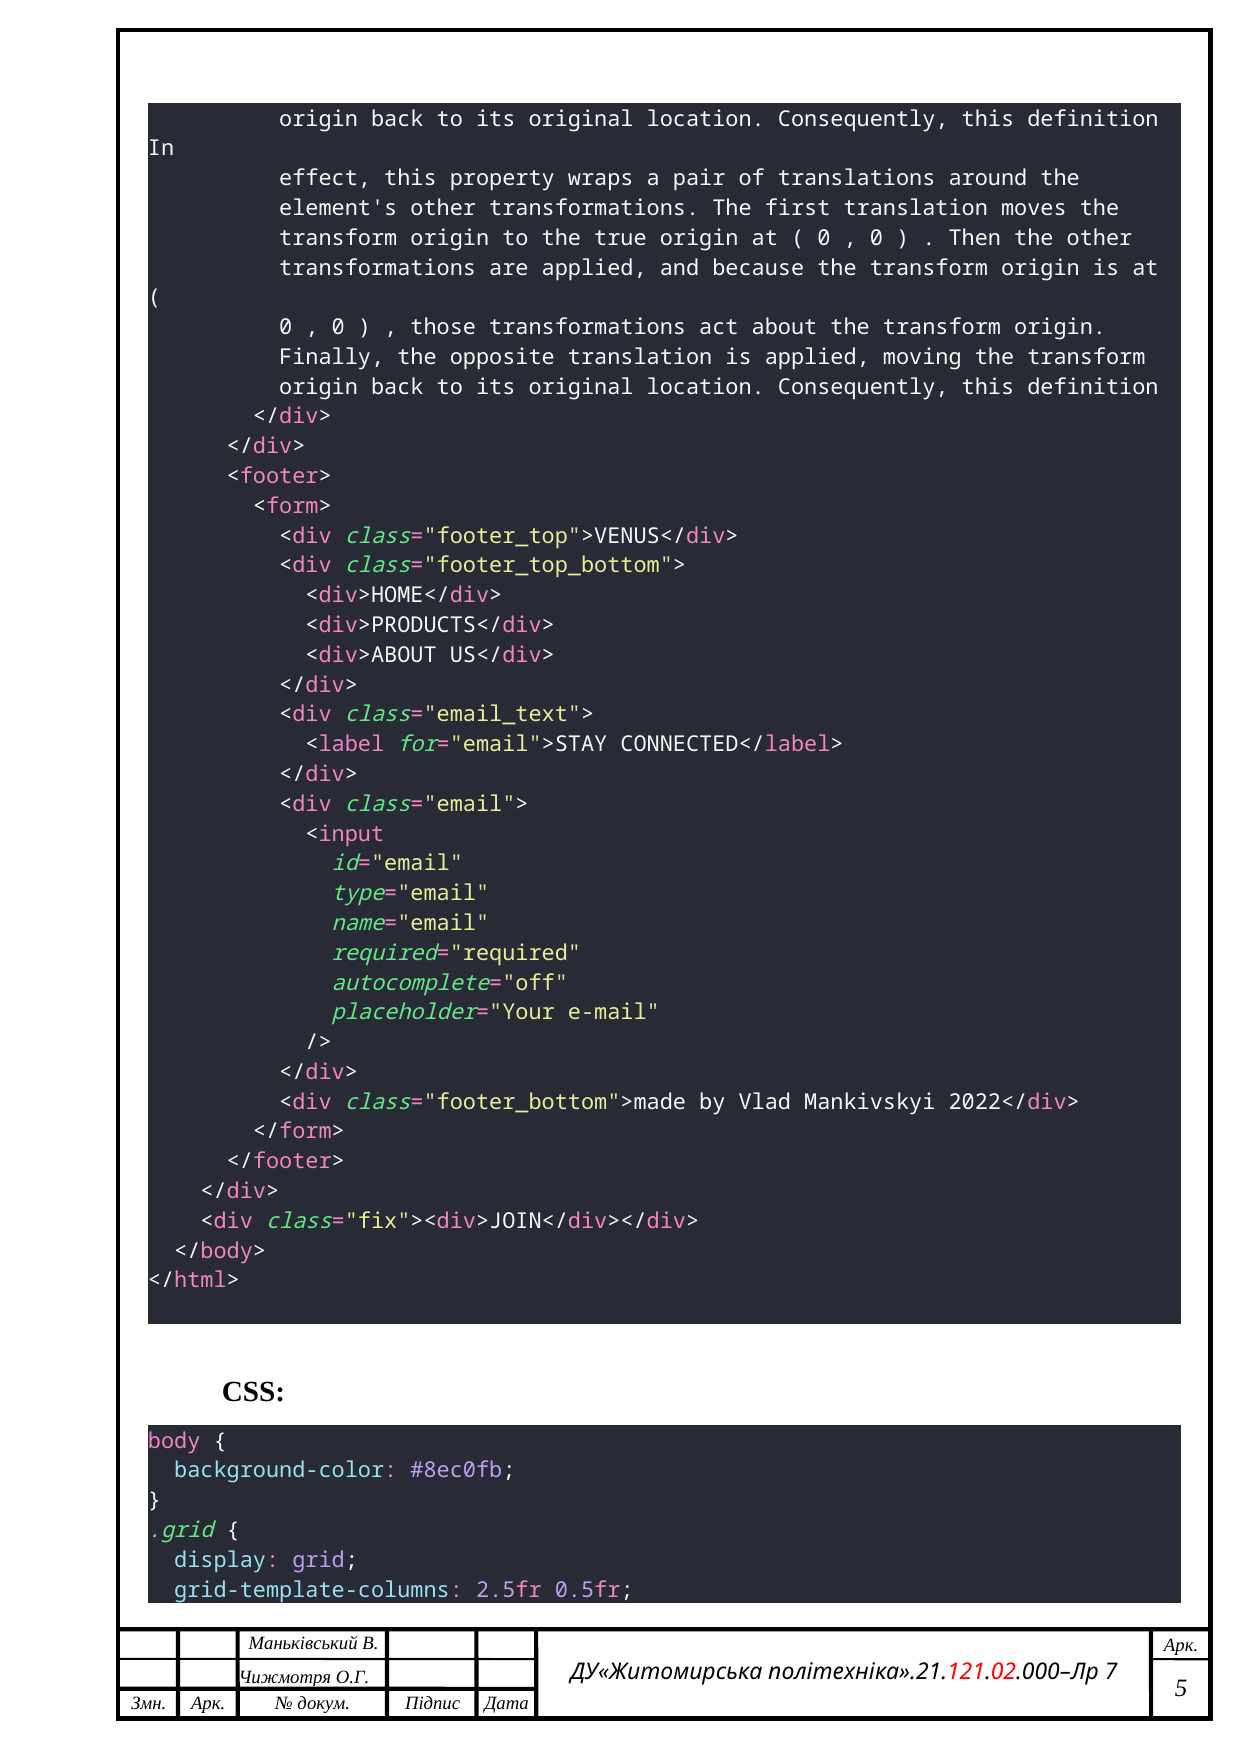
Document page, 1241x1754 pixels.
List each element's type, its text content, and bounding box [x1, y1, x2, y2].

text element's other transformations. The first translation moves the [148, 192, 1181, 222]
text transformations are applied, and because the transform origin is at ( [148, 252, 1181, 311]
text } [148, 1484, 1181, 1514]
text required="required" [148, 937, 1181, 967]
text grid-template-columns: 2.5fr 0.5fr; [148, 1574, 1181, 1603]
text <div>PRODUCTS</div> [148, 609, 1181, 639]
text <div>ABOUT US</div> [148, 639, 1181, 669]
text <div class="email_text"> [148, 698, 1181, 728]
text type="email" [148, 877, 1181, 907]
text origin back to its original location. Consequently, this definition In [148, 103, 1181, 162]
text <div>HOME</div> [148, 579, 1181, 609]
text Finally, the opposite translation is applied, moving the transform [148, 341, 1181, 371]
text </footer> [148, 1145, 1181, 1175]
text <label for="email">STAY CONNECTED</label> [148, 728, 1181, 758]
text name="email" [148, 907, 1181, 937]
text <div class="email"> [148, 788, 1181, 818]
text /> [148, 1026, 1181, 1056]
text </div> [148, 401, 1181, 430]
text </div> [148, 758, 1181, 788]
text <div class="fix"><div>JOIN</div></div> [148, 1205, 1181, 1235]
text id="email" [148, 847, 1181, 877]
text autocomplete="off" [148, 967, 1181, 996]
text <div class="footer_bottom">made by Vlad Mankivskyi 2022</div> [148, 1086, 1181, 1116]
text </form> [148, 1116, 1181, 1145]
text </html> [148, 1264, 1181, 1294]
text </div> [148, 669, 1181, 698]
text display: grid; [148, 1544, 1181, 1574]
text <div class="footer_top">VENUS</div> [148, 520, 1181, 549]
text </div> [148, 1056, 1181, 1086]
text background-color: #8ec0fb; [148, 1454, 1181, 1484]
text </div> [148, 430, 1181, 460]
text body { [148, 1425, 1181, 1454]
text <div class="footer_top_bottom"> [148, 549, 1181, 579]
text 0 , 0 ) , those transformations act about the transform origin. [148, 311, 1181, 341]
text </div> [148, 1175, 1181, 1205]
text .grid { [148, 1514, 1181, 1544]
text <input [148, 818, 1181, 847]
text <footer> [148, 460, 1181, 490]
text CSS: [148, 1374, 1181, 1408]
text </body> [148, 1235, 1181, 1264]
text transform origin to the true origin at ( 0 , 0 ) . Then the other [148, 222, 1181, 252]
text origin back to its original location. Consequently, this definition [148, 371, 1181, 401]
text <form> [148, 490, 1181, 520]
text placeholder="Your e-mail" [148, 996, 1181, 1026]
text effect, this property wraps a pair of translations around the [148, 162, 1181, 192]
